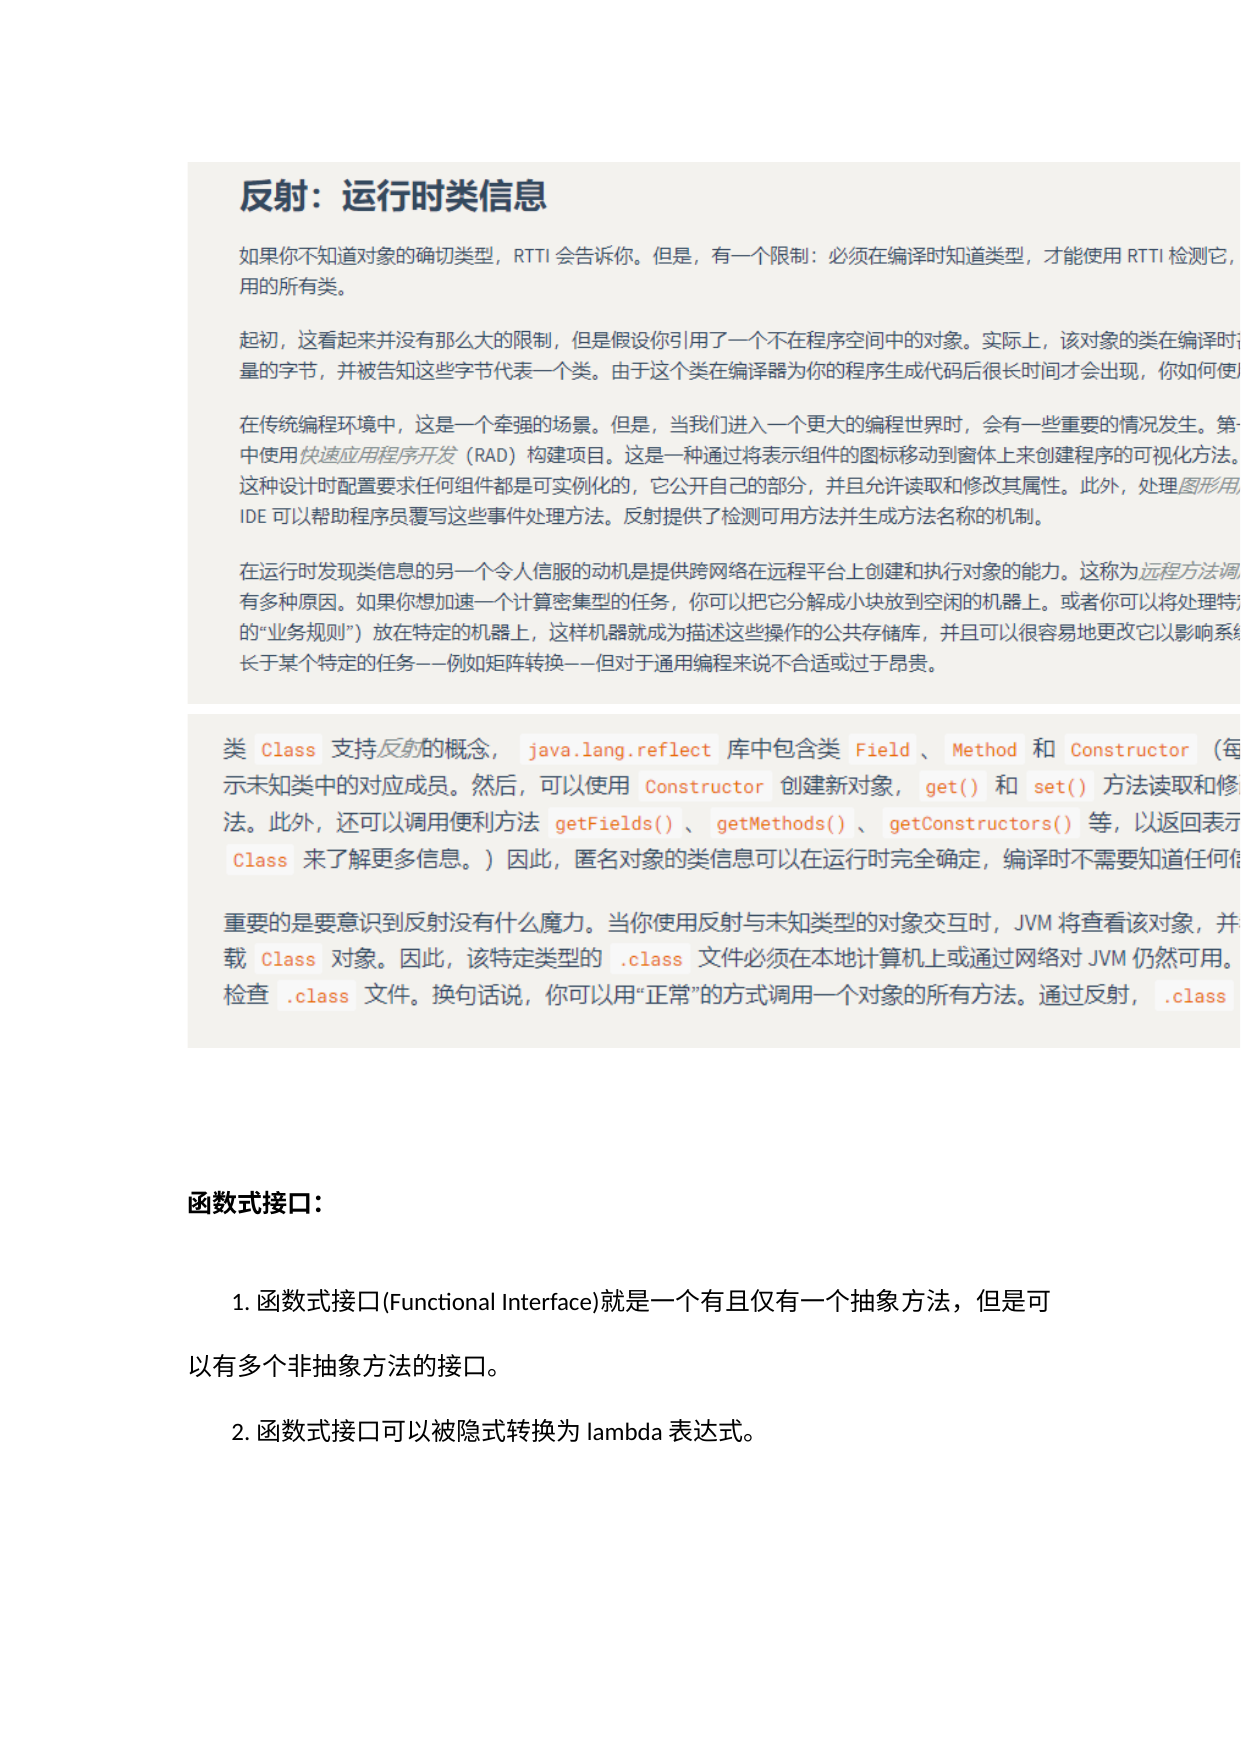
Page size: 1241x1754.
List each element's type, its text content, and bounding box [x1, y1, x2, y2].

list 函数式接口可以被隐式转换为 lambda 表达式。 [187, 1397, 1053, 1462]
list 函数式接口(Functional Interface)就是一个有且仅有一个抽象方法，但是可以有多个非抽象方法的接口。 [187, 1267, 1053, 1397]
picture [187, 714, 1241, 1048]
text 函数式接口： [187, 1169, 1053, 1234]
picture [187, 162, 1241, 704]
